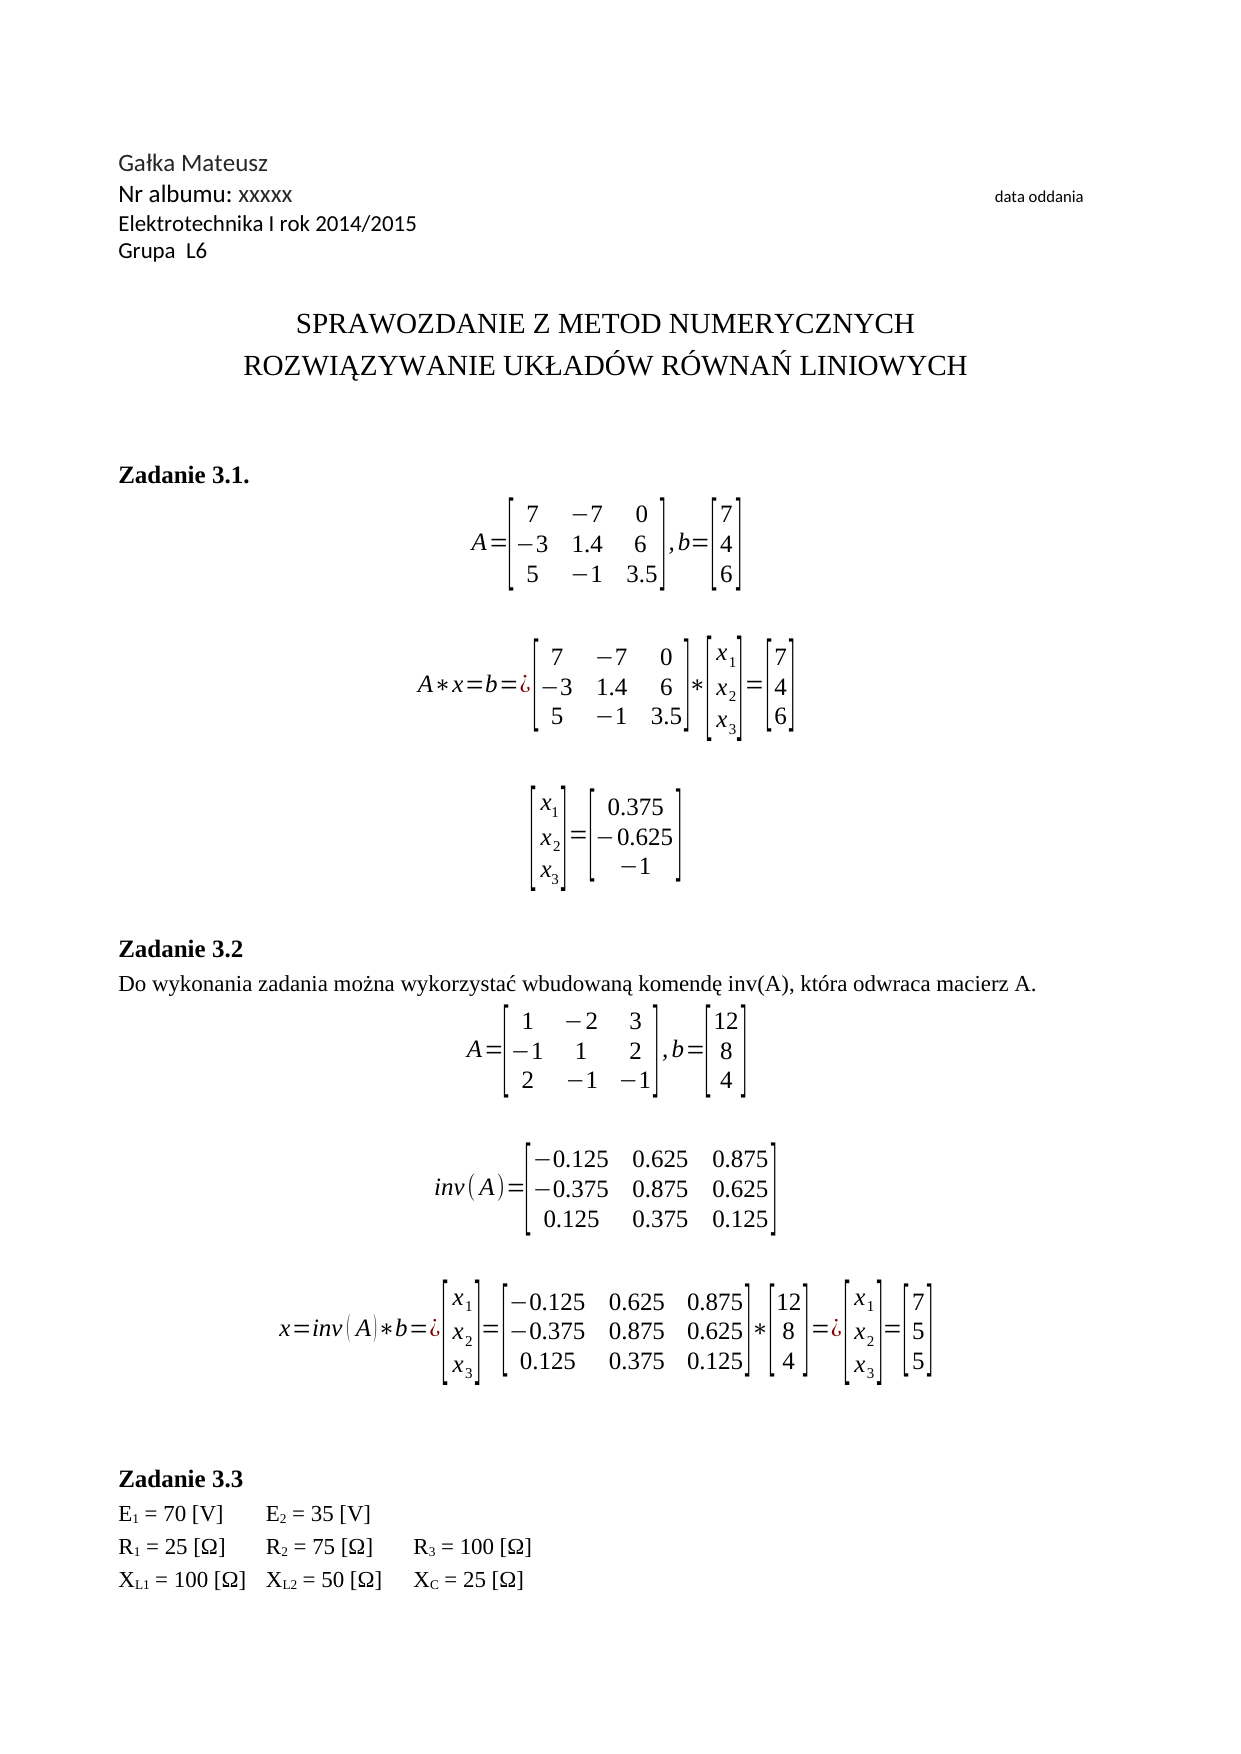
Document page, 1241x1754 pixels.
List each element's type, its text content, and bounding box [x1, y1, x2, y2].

text Elektrotechnika I rok 2014/2015 [118, 209, 1093, 237]
text Do wykonania zadania można wykorzystać wbudowaną komendę inv(A), która odwraca macierz A. [118, 970, 1093, 997]
text Nr albumu: xxxxx data oddania [118, 178, 1093, 209]
text ROZWIĄZYWANIE UKŁADÓW RÓWNAŃ LINIOWYCH [118, 348, 1093, 382]
text SPRAWOZDANIE Z METOD NUMERYCZNYCH [118, 307, 1093, 340]
text R1 = 25 [Ω] R2 = 75 [Ω] R3 = 100 [Ω] [118, 1533, 1093, 1559]
text E1 = 70 [V] E2 = 35 [V] [118, 1500, 1093, 1526]
text XL1 = 100 [Ω] XL2 = 50 [Ω] XC = 25 [Ω] [118, 1566, 1093, 1592]
text Gałka Mateusz [118, 148, 1093, 178]
text Zadanie 3.3 [118, 1464, 1093, 1493]
text Zadanie 3.1. [118, 460, 1093, 489]
text Zadanie 3.2 [118, 934, 1093, 963]
text Grupa L6 [118, 237, 1093, 265]
